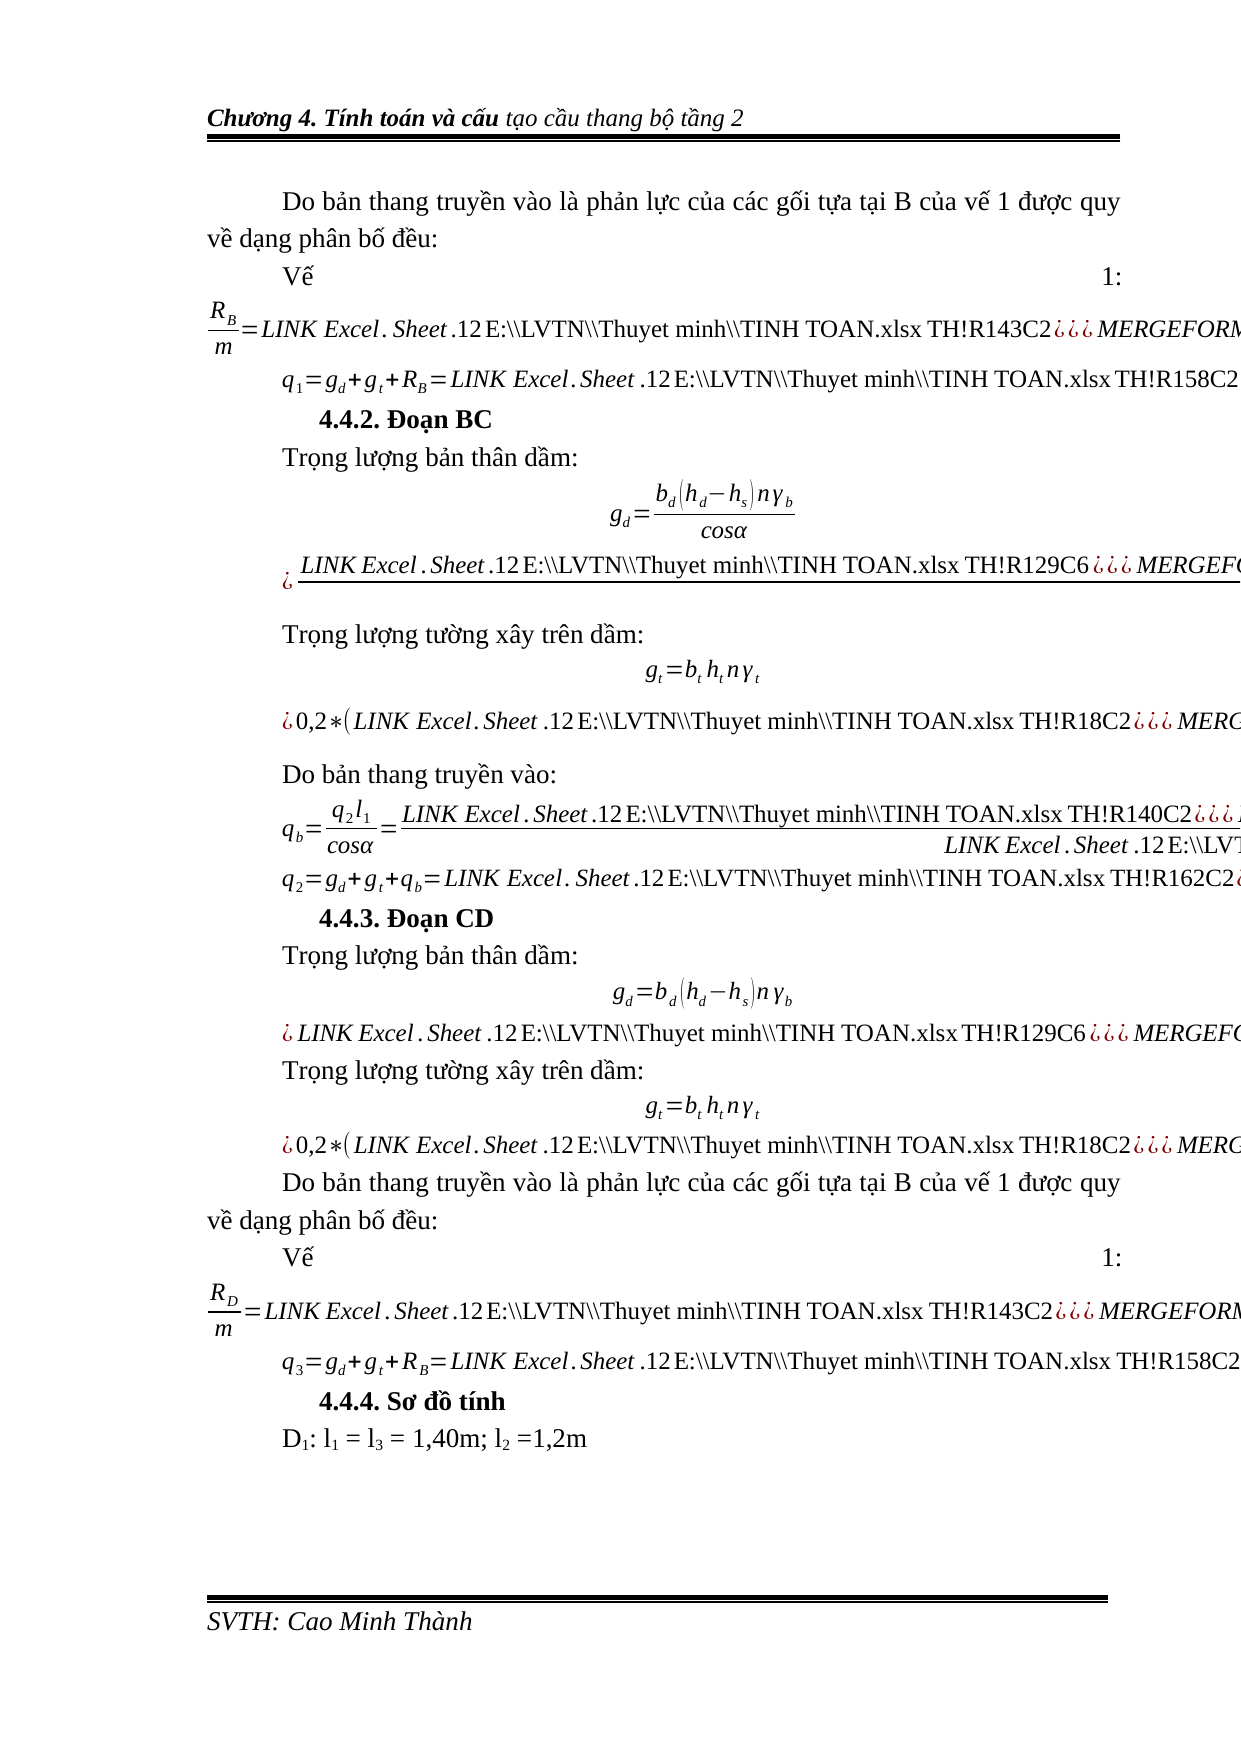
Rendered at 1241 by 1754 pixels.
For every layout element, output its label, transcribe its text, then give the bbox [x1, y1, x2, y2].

text Sơ đồ tính [319, 1385, 1122, 1416]
text Trọng lượng tường xây trên dầm: [207, 1054, 1122, 1086]
text Trọng lượng tường xây trên dầm: [207, 618, 1122, 649]
text Đoạn CD [319, 902, 1122, 933]
text Do bản thang truyền vào: [207, 758, 1122, 789]
text Vế 1: [207, 260, 1122, 360]
text Đoạn BC [319, 403, 1122, 434]
text Vế 1: [207, 1241, 1122, 1341]
text Trọng lượng bản thân dầm: [207, 441, 1122, 472]
text Do bản thang truyền vào là phản lực của các gối tựa tại B của vế 1 được quy về dạng phân bố đều: [207, 185, 1122, 253]
text Do bản thang truyền vào là phản lực của các gối tựa tại B của vế 1 được quy về dạng phân bố đều: [207, 1167, 1122, 1235]
text Trọng lượng bản thân dầm: [207, 939, 1122, 970]
text D1: l1 = l3 = 1,40m; l2 =1,2m [207, 1422, 1122, 1453]
